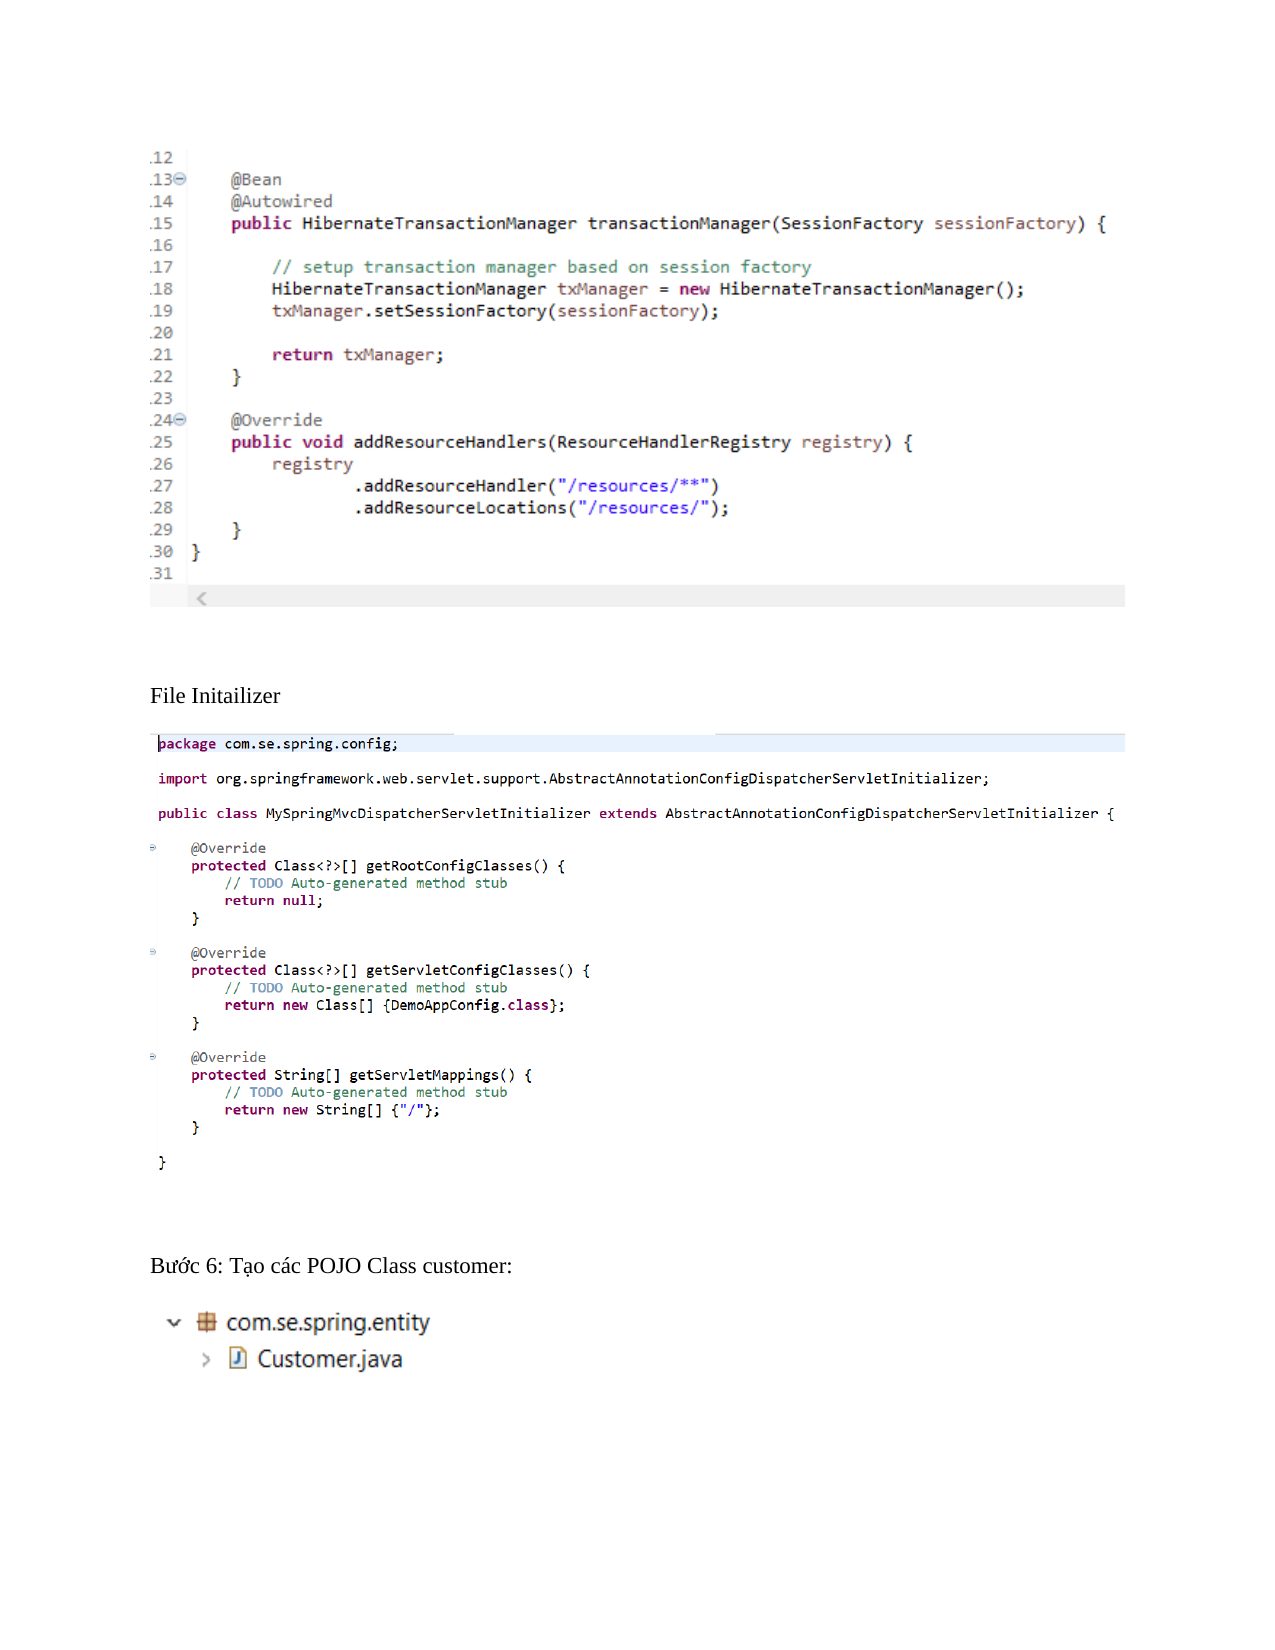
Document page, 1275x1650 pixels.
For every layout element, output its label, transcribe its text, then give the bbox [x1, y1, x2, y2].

text File Initailizer [150, 682, 1125, 709]
picture [150, 733, 1125, 1177]
text Bước 6: Tạo các POJO Class customer: [150, 1252, 1125, 1278]
picture [150, 150, 1125, 607]
picture [150, 1303, 466, 1385]
